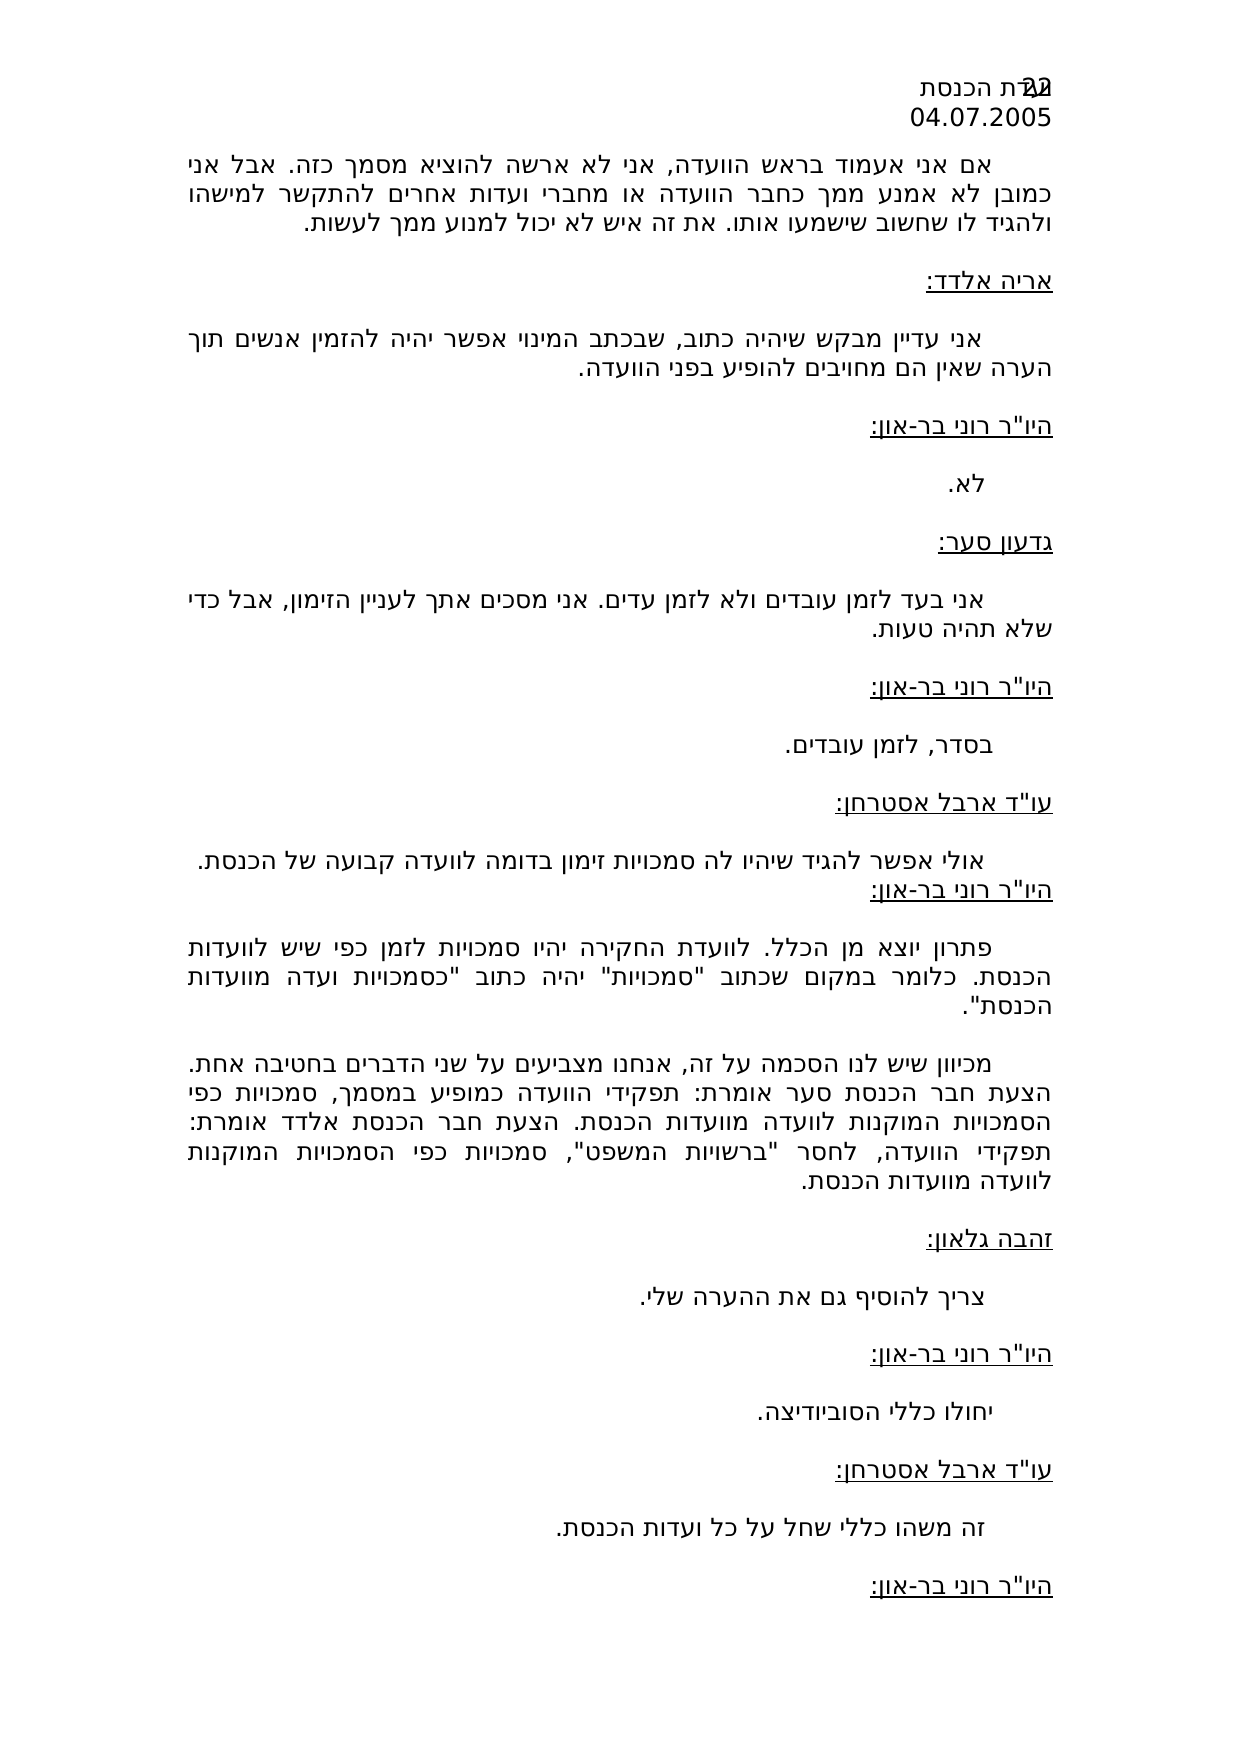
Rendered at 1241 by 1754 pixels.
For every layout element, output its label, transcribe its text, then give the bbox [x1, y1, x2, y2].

text אני בעד לזמן עובדים ולא לזמן עדים. אני מסכים אתך לעניין הזימון, אבל כדי שלא תהיה טעות. [187, 585, 1053, 643]
text לא. [187, 469, 1053, 498]
text מכיוון שיש לנו הסכמה על זה, אנחנו מצביעים על שני הדברים בחטיבה אחת. הצעת חבר הכנסת סער אומרת: תפקידי הוועדה כמופיע במסמך, סמכויות כפי הסמכויות המוקנות לוועדה מוועדות הכנסת. הצעת חבר הכנסת אלדד אומרת: תפקידי הוועדה, לחסר "ברשויות המשפט", סמכויות כפי הסמכויות המוקנות לוועדה מוועדות הכנסת. [187, 1049, 1053, 1195]
text בסדר, לזמן עובדים. [187, 730, 1053, 759]
text עו"ד ארבל אסטרחן: [187, 1455, 1053, 1484]
text זה משהו כללי שחל על כל ועדות הכנסת. [187, 1513, 1053, 1542]
text היו"ר רוני בר-און: [187, 411, 1053, 440]
text היו"ר רוני בר-און: [187, 875, 1053, 904]
text אם אני אעמוד בראש הוועדה, אני לא ארשה להוציא מסמך כזה. אבל אני כמובן לא אמנע ממך כחבר הוועדה או מחברי ועדות אחרים להתקשר למישהו ולהגיד לו שחשוב שישמעו אותו. את זה איש לא יכול למנוע ממך לעשות. [187, 150, 1053, 237]
text זהבה גלאון: [187, 1224, 1053, 1253]
text עו"ד ארבל אסטרחן: [187, 788, 1053, 817]
text היו"ר רוני בר-און: [187, 1339, 1053, 1369]
text אני עדיין מבקש שיהיה כתוב, שבכתב המינוי אפשר יהיה להזמין אנשים תוך הערה שאין הם מחויבים להופיע בפני הוועדה. [187, 324, 1053, 382]
text היו"ר רוני בר-און: [187, 672, 1053, 701]
text אולי אפשר להגיד שיהיו לה סמכויות זימון בדומה לוועדה קבועה של הכנסת. [187, 846, 1053, 875]
text אריה אלדד: [187, 266, 1053, 295]
text גדעון סער: [187, 527, 1053, 556]
text פתרון יוצא מן הכלל. לוועדת החקירה יהיו סמכויות לזמן כפי שיש לוועדות הכנסת. כלומר במקום שכתוב "סמכויות" יהיה כתוב "כסמכויות ועדה מוועדות הכנסת". [187, 933, 1053, 1020]
text צריך להוסיף גם את ההערה שלי. [187, 1282, 1053, 1311]
text היו"ר רוני בר-און: [187, 1571, 1053, 1600]
text יחולו כללי הסוביודיצה. [187, 1397, 1053, 1427]
